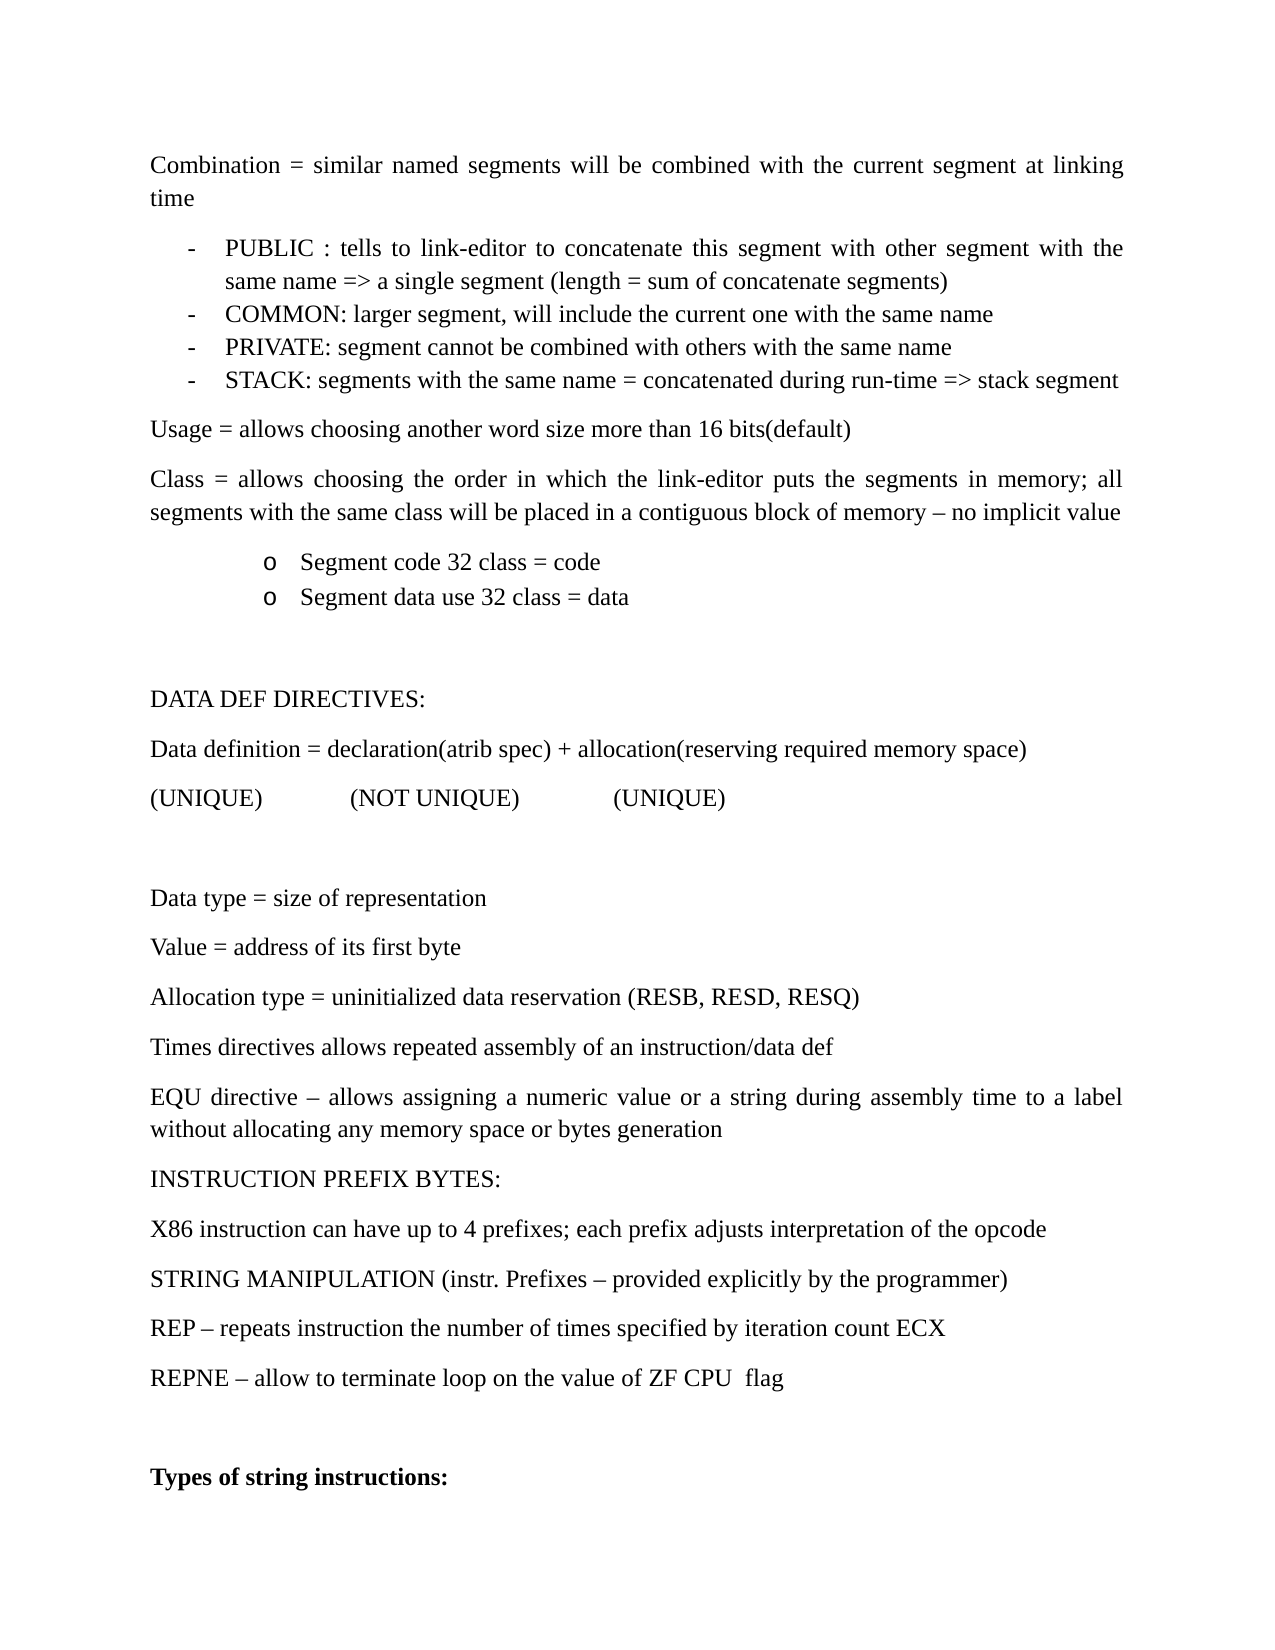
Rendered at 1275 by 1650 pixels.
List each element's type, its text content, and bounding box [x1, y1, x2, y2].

text Combination = similar named segments will be combined with the current segment at linking time [150, 150, 1125, 212]
text INSTRUCTION PREFIX BYTES: [150, 1164, 1125, 1193]
text REP – repeats instruction the number of times specified by iteration count ECX [150, 1313, 1125, 1342]
list PUBLIC : tells to link-editor to concatenate this segment with other segment with the same name => a single segment (length = sum of concatenate segments) [187, 233, 1125, 294]
text EQU directive – allows assigning a numeric value or a string during assembly time to a label without allocating any memory space or bytes generation [150, 1082, 1125, 1143]
text Types of string instructions: [150, 1462, 1125, 1491]
list Segment code 32 class = code [262, 547, 1125, 578]
text Data definition = declaration(atrib spec) + allocation(reserving required memory space) [150, 734, 1125, 762]
text Usage = allows choosing another word size more than 16 bits(default) [150, 414, 1125, 443]
text Allocation type = uninitialized data reservation (RESB, RESD, RESQ) [150, 982, 1125, 1011]
text Times directives allows repeated assembly of an instruction/data def [150, 1032, 1125, 1061]
list COMMON: larger segment, will include the current one with the same name [187, 299, 1125, 327]
text Class = allows choosing the order in which the link-editor puts the segments in memory; all segments with the same class will be placed in a contiguous block of memory – no implicit value [150, 464, 1125, 526]
list Segment data use 32 class = data [262, 582, 1125, 613]
text Data type = size of representation [150, 883, 1125, 912]
list STACK: segments with the same name = concatenated during run-time => stack segment [187, 365, 1125, 393]
text STRING MANIPULATION (instr. Prefixes – provided explicitly by the programmer) [150, 1264, 1125, 1292]
text (UNIQUE) (NOT UNIQUE) (UNIQUE) [150, 783, 1125, 812]
text X86 instruction can have up to 4 prefixes; each prefix adjusts interpretation of the opcode [150, 1214, 1125, 1243]
text Value = address of its first byte [150, 932, 1125, 961]
list PRIVATE: segment cannot be combined with others with the same name [187, 332, 1125, 361]
text REPNE – allow to terminate loop on the value of ZF CPU flag [150, 1363, 1125, 1392]
text DATA DEF DIRECTIVES: [150, 684, 1125, 713]
